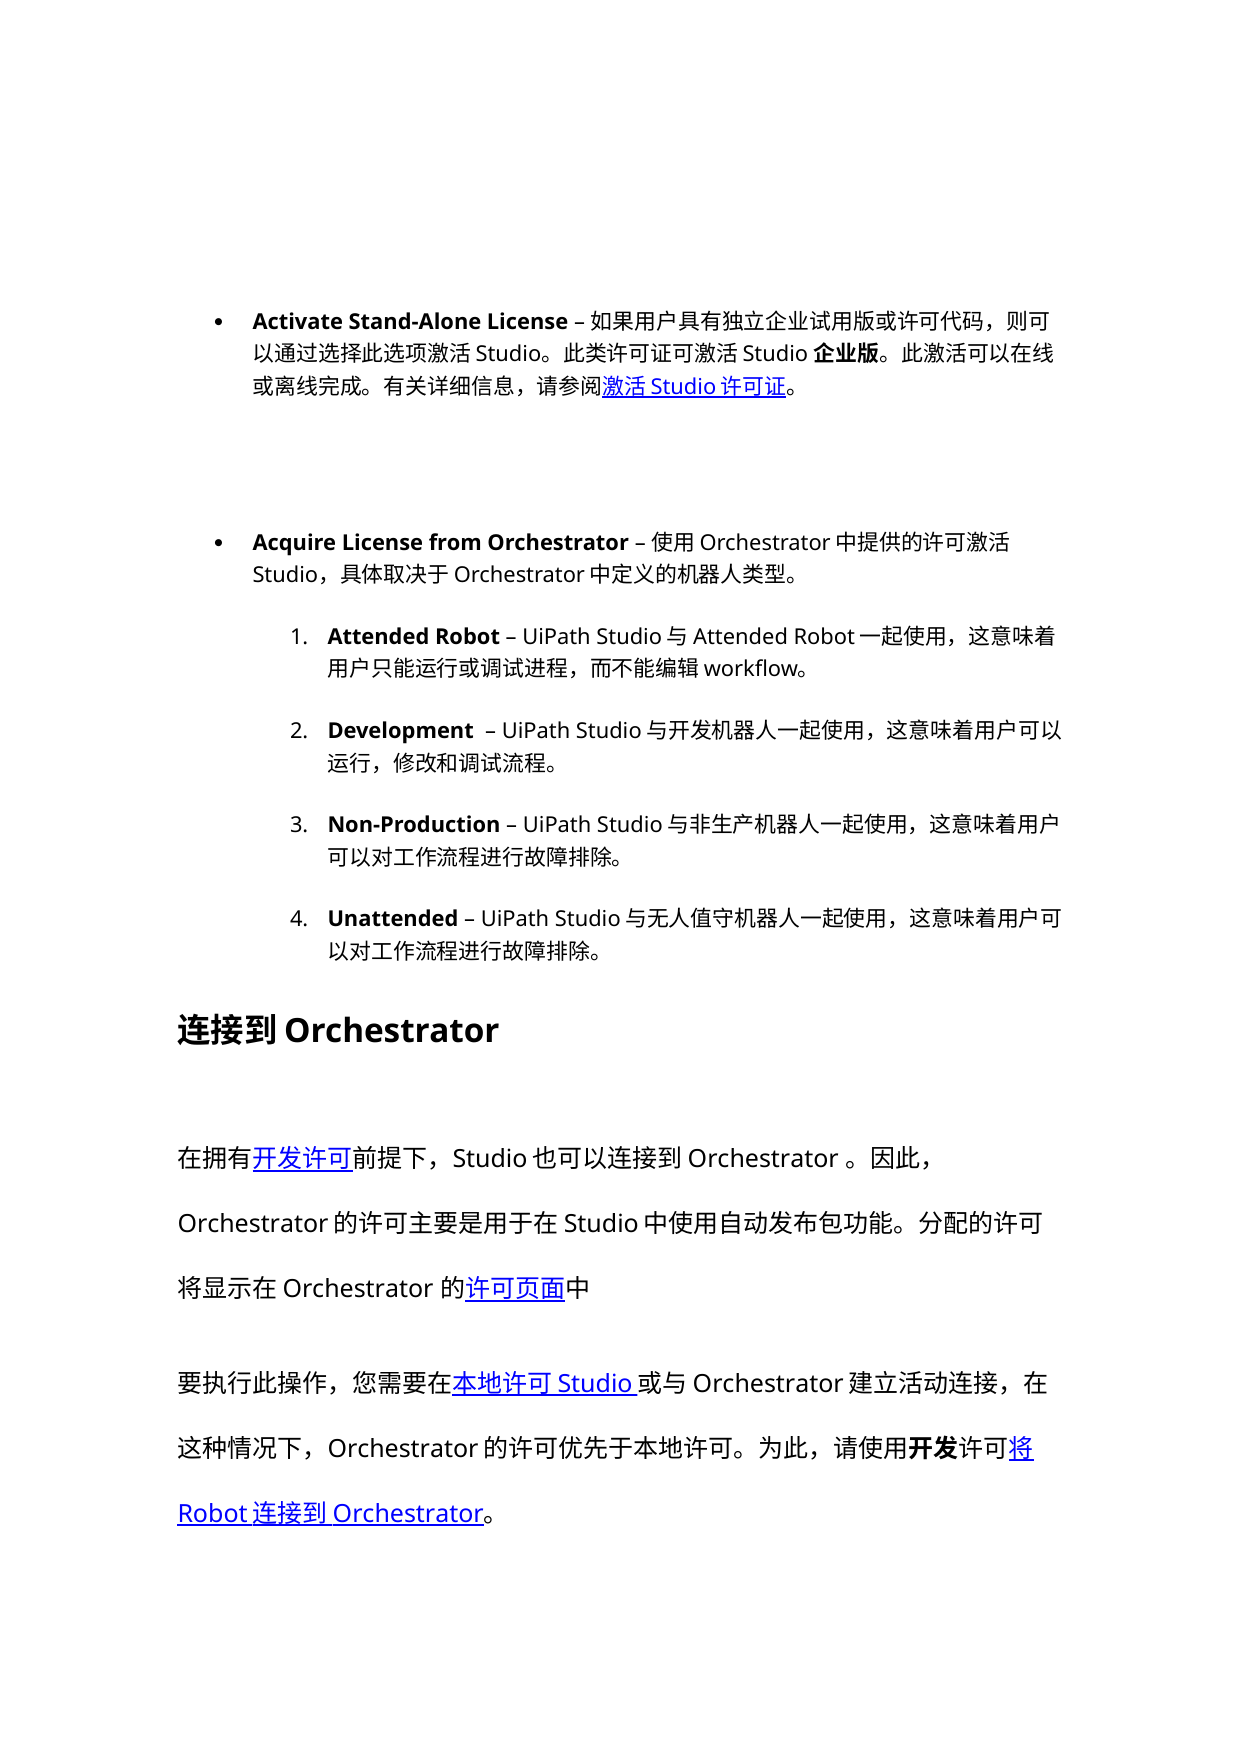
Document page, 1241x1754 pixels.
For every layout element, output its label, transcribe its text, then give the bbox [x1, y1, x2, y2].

list Attended Robot – UiPath Studio与Attended Robot一起使用，这意味着用户只能运行或调试进程，而不能编辑workflow。 [290, 618, 1063, 683]
list Non-Production – UiPath Studio与非生产机器人一起使用，这意味着用户可以对工作流程进行故障排除。 [290, 807, 1063, 872]
list Acquire License from Orchestrator – 使用Orchestrator中提供的许可激活Studio，具体取决于Orchestrator中定义的机器人类型。 [215, 524, 1063, 589]
text 要执行此操作，您需要在本地许可Studio或与Orchestrator建立活动连接，在这种情况下，Orchestrator的许可优先于本地许可。为此，请使用开发许可将Robot连接到Orchestrator。 [177, 1349, 1063, 1544]
subtitle 连接到Orchestrator [177, 995, 1063, 1060]
list Development – UiPath Studio与开发机器人一起使用，这意味着用户可以运行，修改和调试流程。 [290, 713, 1063, 778]
list Activate Stand-Alone License – 如果用户具有独立企业试用版或许可代码，则可以通过选择此选项激活Studio。此类许可证可激活Studio 企业版。此激活可以在线或离线完成。有关详细信息，请参阅激活Studio许可证。 [215, 303, 1063, 401]
text 在拥有开发许可前提下，Studio也可以连接到Orchestrator 。因此，Orchestrator的许可主要是用于在Studio中使用自动发布包功能。分配的许可将显示在Orchestrator 的许可页面中 [177, 1124, 1063, 1319]
list Unattended – UiPath Studio与无人值守机器人一起使用，这意味着用户可以对工作流程进行故障排除。 [290, 901, 1063, 966]
